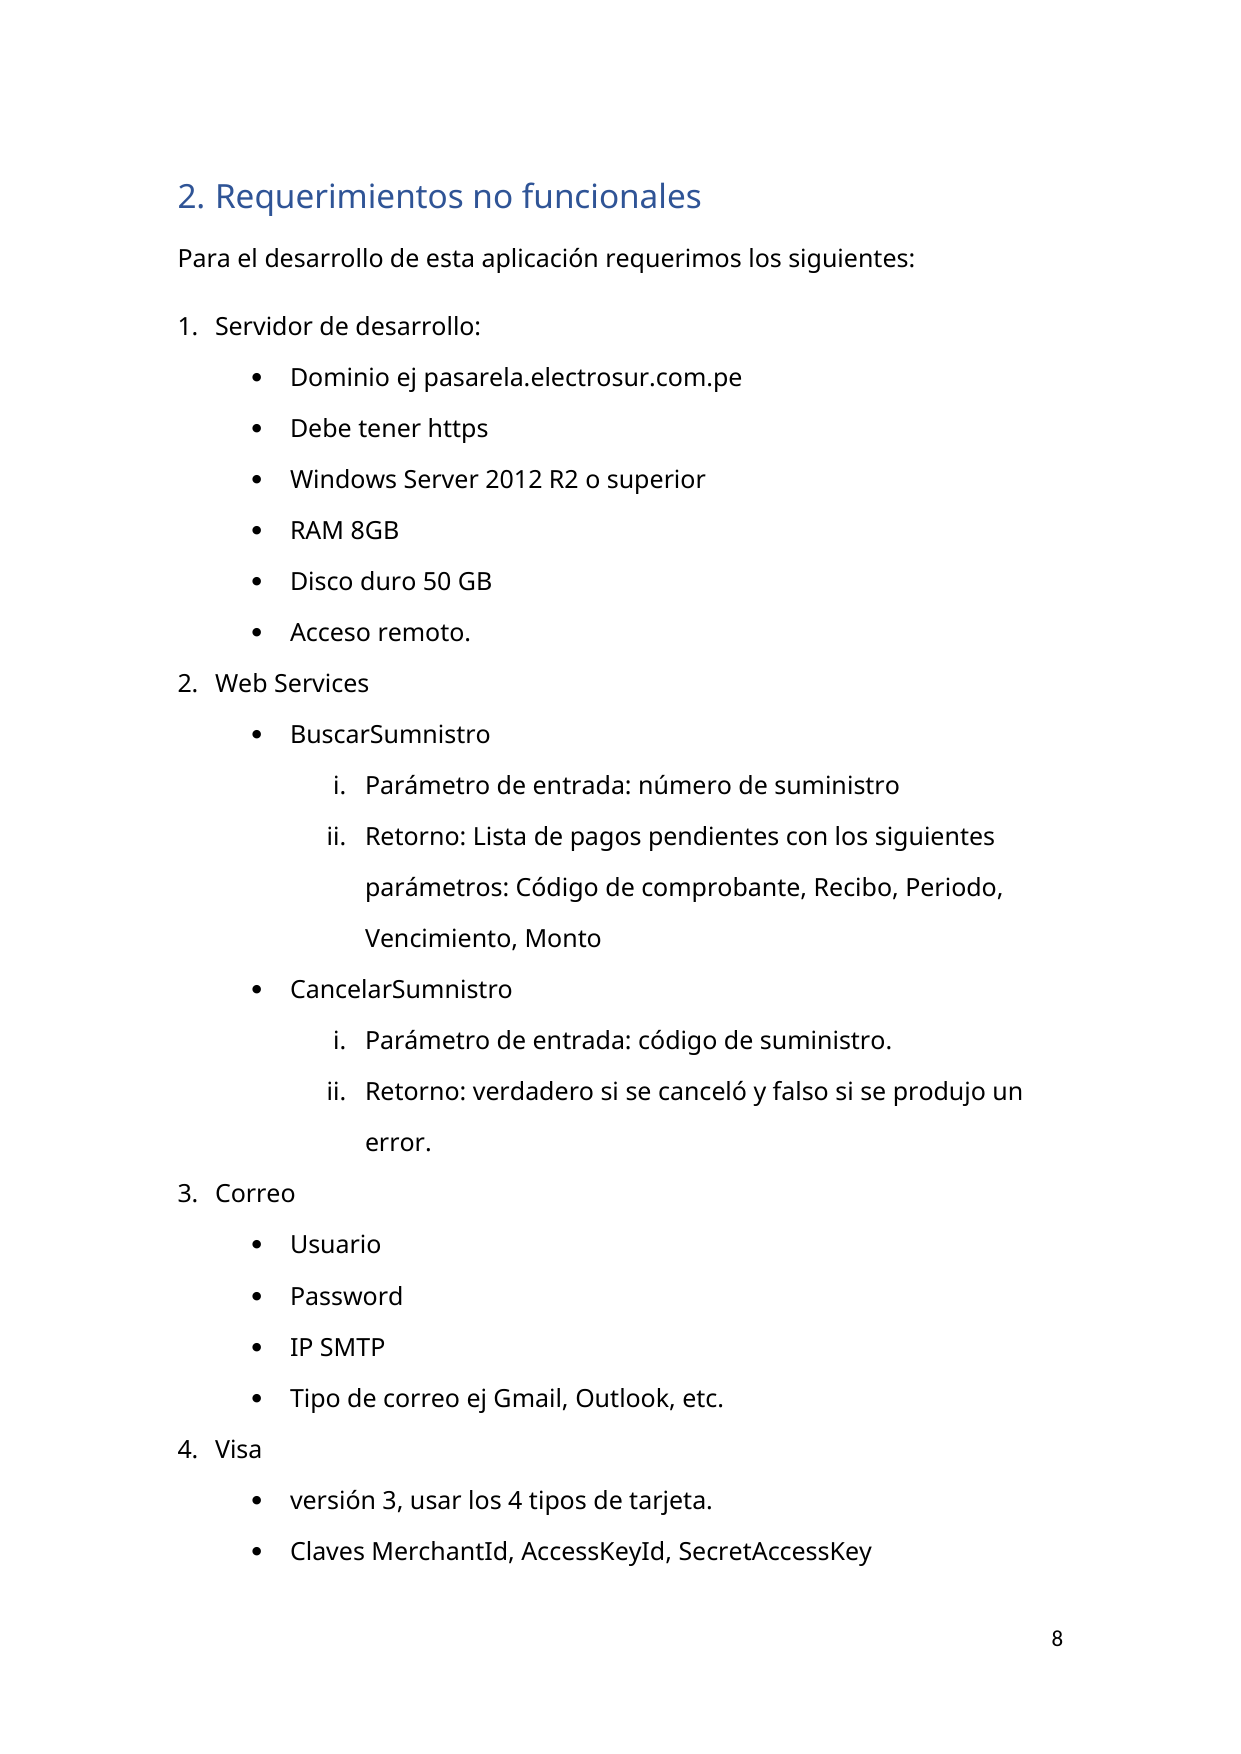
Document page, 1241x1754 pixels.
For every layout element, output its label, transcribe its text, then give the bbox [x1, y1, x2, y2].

text Para el desarrollo de esta aplicación requerimos los siguientes: [177, 241, 1063, 275]
list Parámetro de entrada: número de suministro [346, 768, 1063, 802]
list Acceso remoto. [252, 615, 1063, 649]
list Retorno: verdadero si se canceló y falso si se produjo un error. [346, 1074, 1063, 1159]
list Parámetro de entrada: código de suministro. [346, 1023, 1063, 1057]
list RAM 8GB [252, 513, 1063, 547]
list BuscarSumnistro [252, 717, 1063, 751]
subtitle Requerimientos no funcionales [177, 173, 1063, 218]
list Windows Server 2012 R2 o superior [252, 462, 1063, 496]
list Usuario [252, 1227, 1063, 1261]
list IP SMTP [252, 1329, 1063, 1363]
list Password [252, 1278, 1063, 1312]
list Visa [177, 1431, 1063, 1465]
list Correo [177, 1176, 1063, 1210]
list Web Services [177, 666, 1063, 700]
list Claves MerchantId, AccessKeyId, SecretAccessKey [252, 1533, 1063, 1567]
list Dominio ej pasarela.electrosur.com.pe [252, 359, 1063, 393]
list Tipo de correo ej Gmail, Outlook, etc. [252, 1380, 1063, 1414]
list Debe tener https [252, 411, 1063, 444]
list versión 3, usar los 4 tipos de tarjeta. [252, 1482, 1063, 1516]
list Retorno: Lista de pagos pendientes con los siguientes parámetros: Código de comprobante, Recibo, Periodo, Vencimiento, Monto [346, 819, 1063, 955]
list Disco duro 50 GB [252, 564, 1063, 598]
list CancelarSumnistro [252, 972, 1063, 1006]
list Servidor de desarrollo: [177, 308, 1063, 342]
